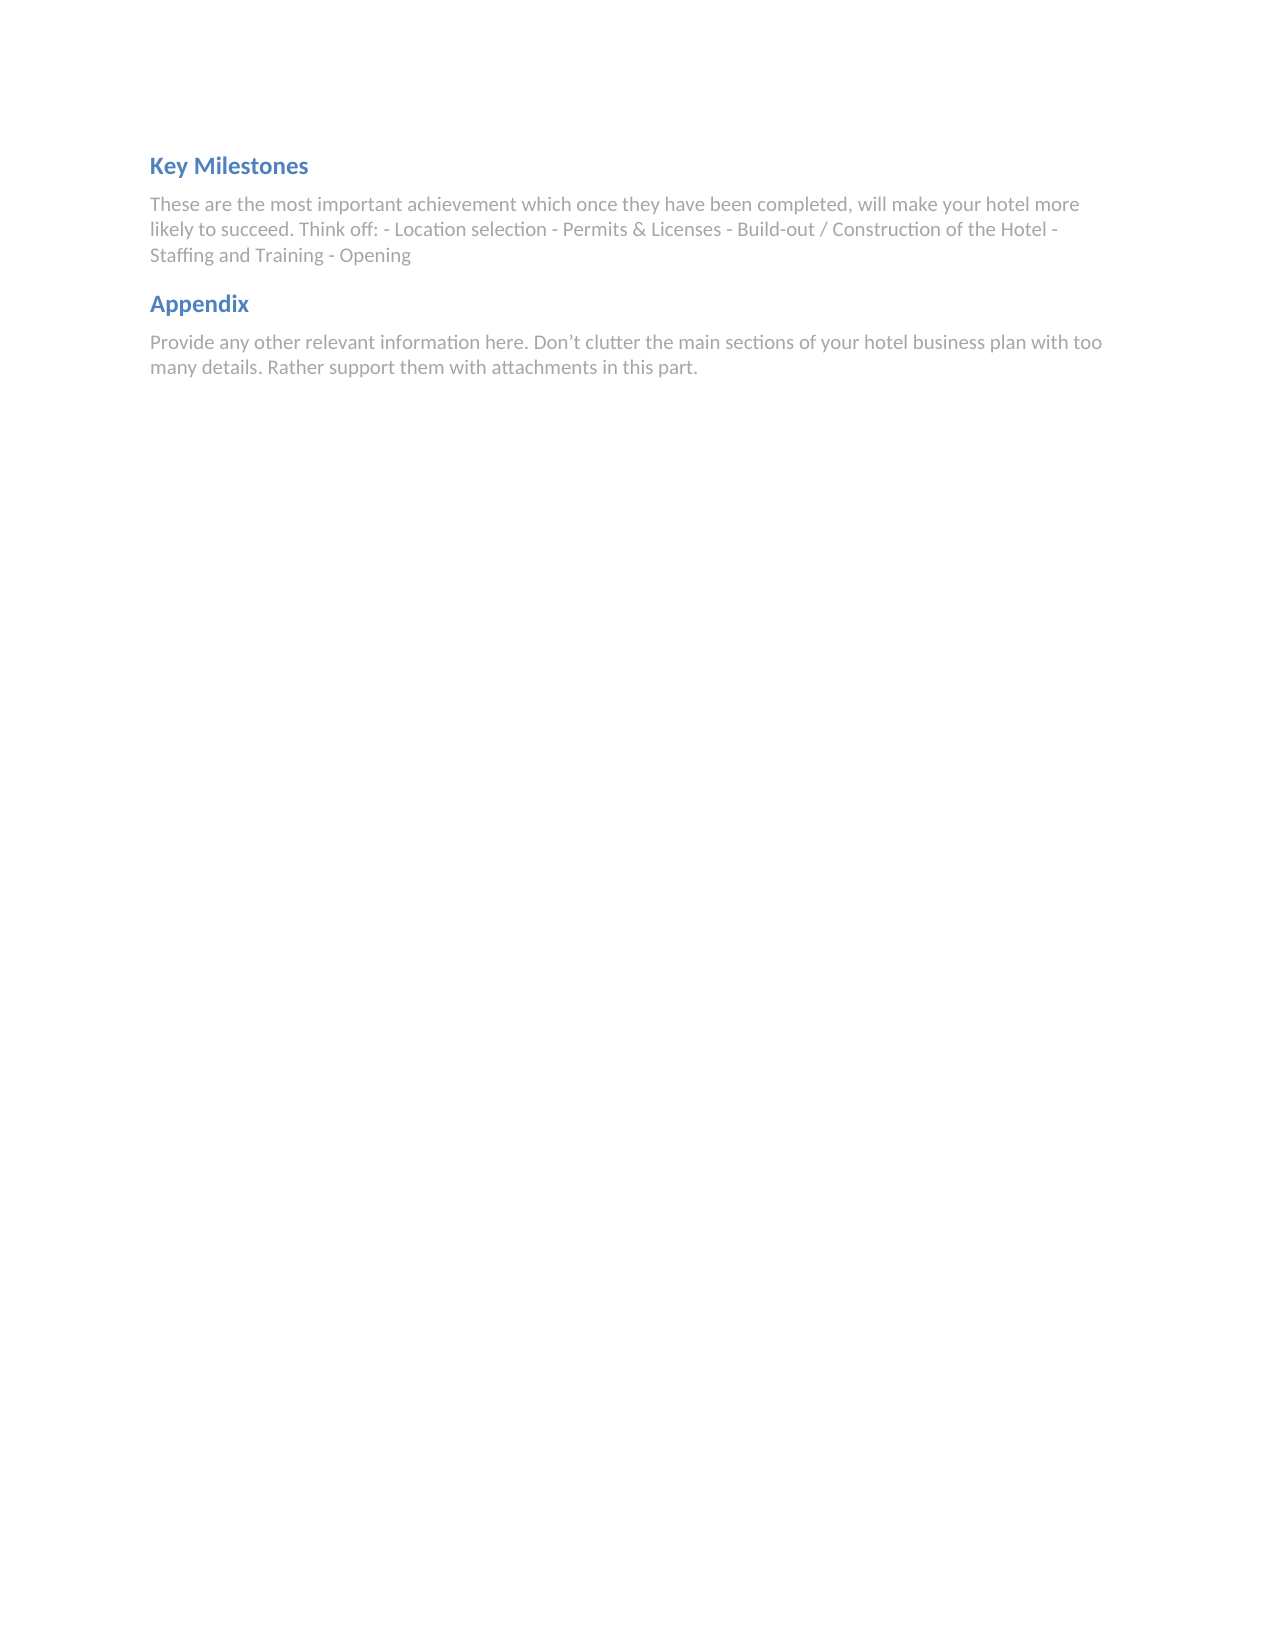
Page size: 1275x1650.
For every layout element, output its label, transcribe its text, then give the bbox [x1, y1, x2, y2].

text These are the most important achievement which once they have been completed, will make your hotel more likely to succeed. Think off: - Location selection - Permits & Licenses - Build-out / Construction of the Hotel - Staffing and Training - Opening [150, 191, 1125, 267]
subtitle Key Milestones [150, 150, 1125, 181]
text Provide any other relevant information here. Don’t clutter the main sections of your hotel business plan with too many details. Rather support them with attachments in this part. [150, 329, 1125, 380]
subtitle Appendix [150, 288, 1125, 318]
